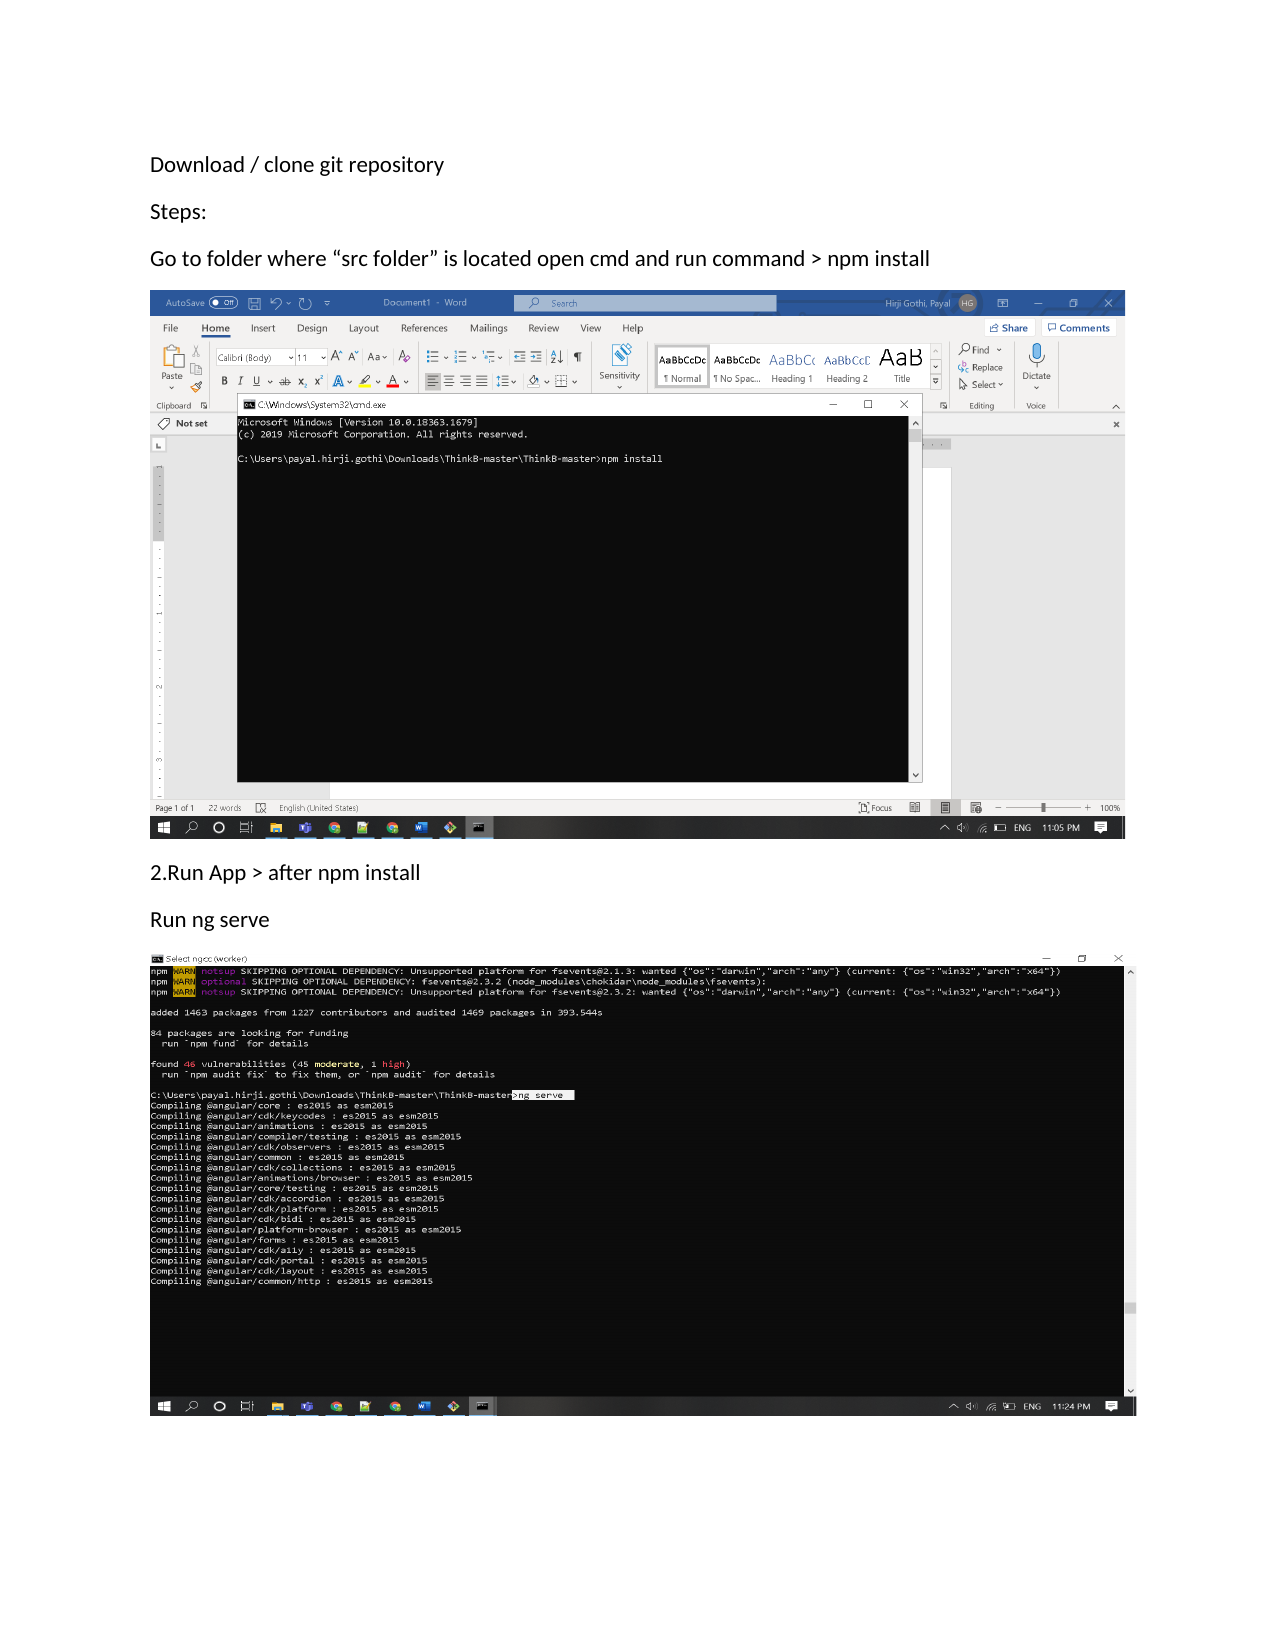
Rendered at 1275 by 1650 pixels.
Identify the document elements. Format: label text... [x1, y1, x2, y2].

text 2.Run App > after npm install [150, 858, 1125, 886]
picture [150, 290, 1125, 839]
text Steps: [150, 197, 1125, 225]
text Download / clone git repository [150, 150, 1125, 178]
picture [150, 951, 1137, 1416]
text Run ng serve [150, 905, 1125, 933]
text Go to folder where “src folder” is located open cmd and run command > npm install [150, 244, 1125, 272]
